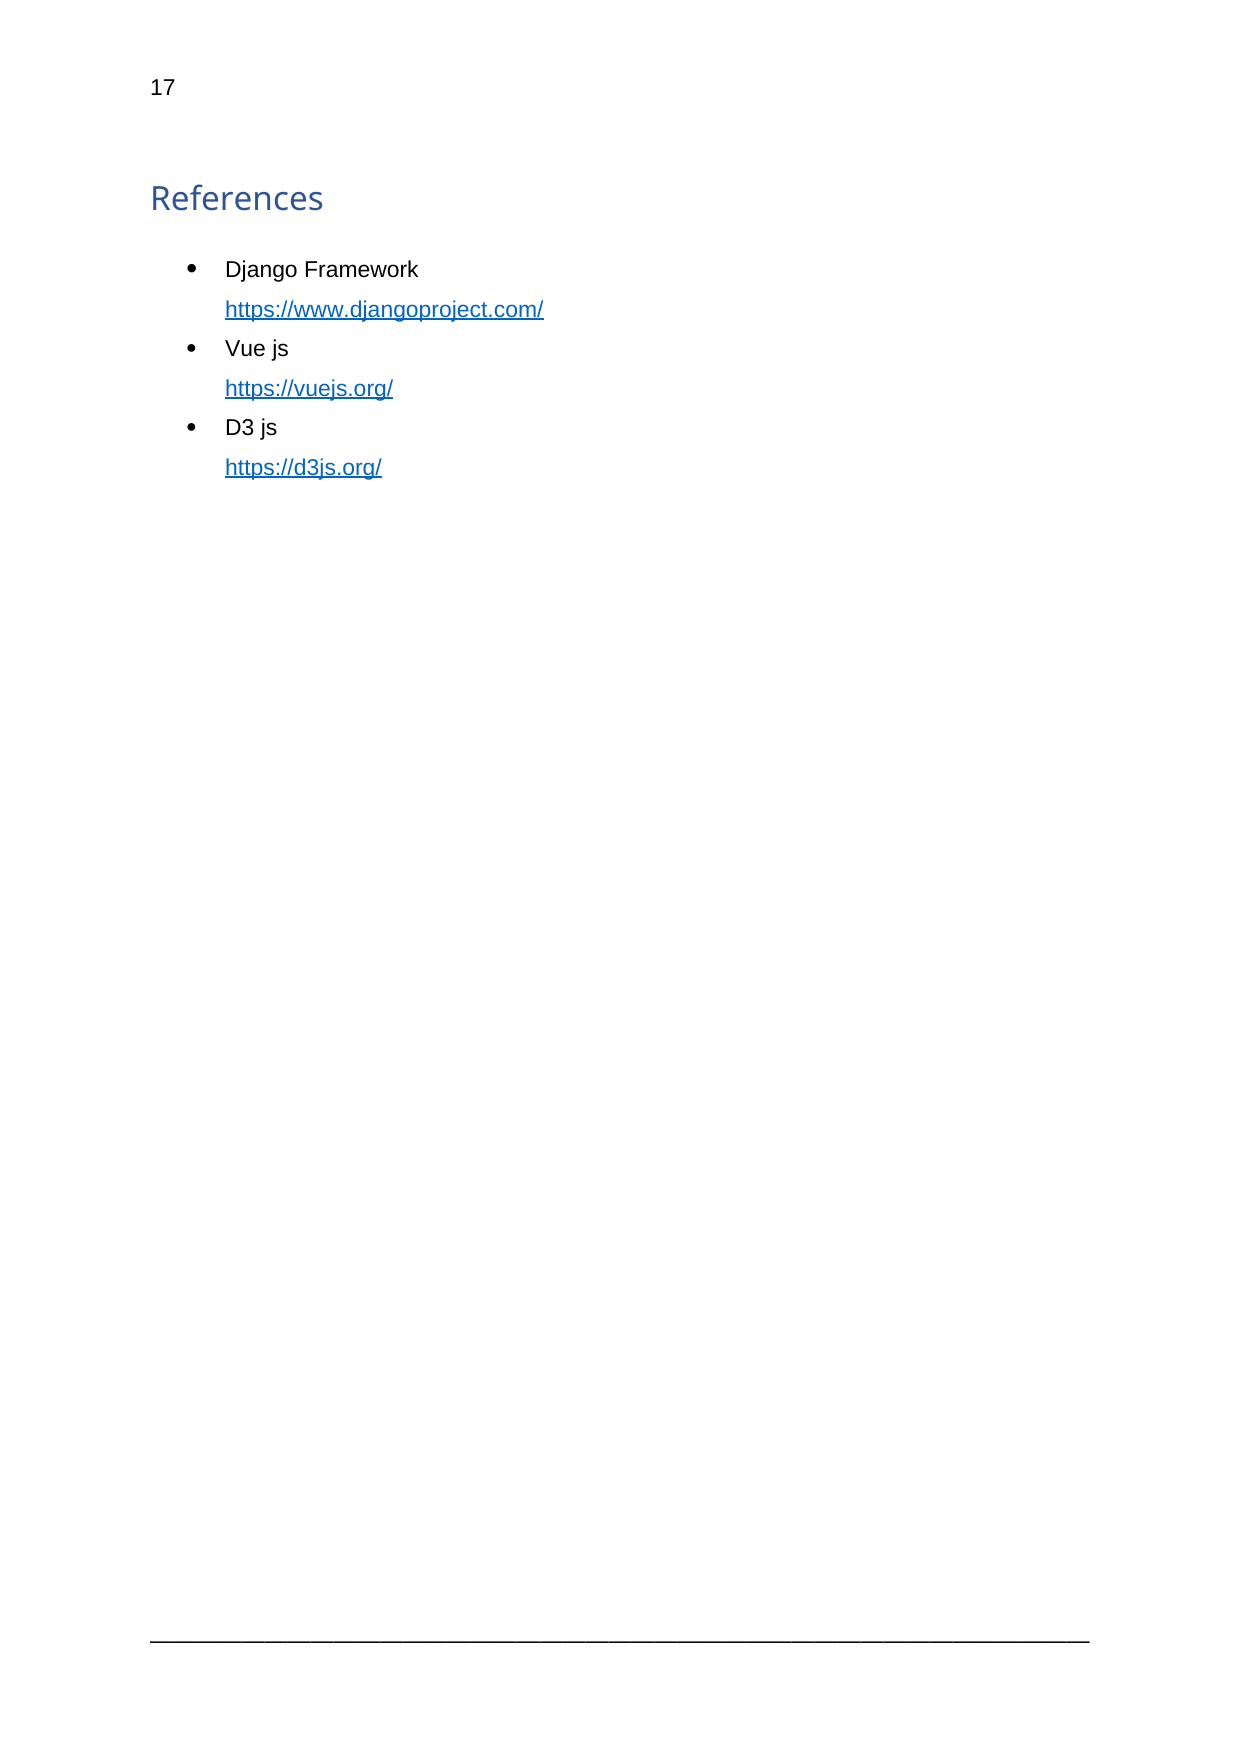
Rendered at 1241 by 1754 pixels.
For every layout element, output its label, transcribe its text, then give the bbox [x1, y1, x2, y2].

list Vue js https://vuejs.org/ [187, 335, 1090, 401]
list Django Framework https://www.djangoproject.com/ [187, 256, 1090, 322]
list D3 js https://d3js.org/ [187, 414, 1090, 480]
subtitle References [150, 175, 1090, 220]
